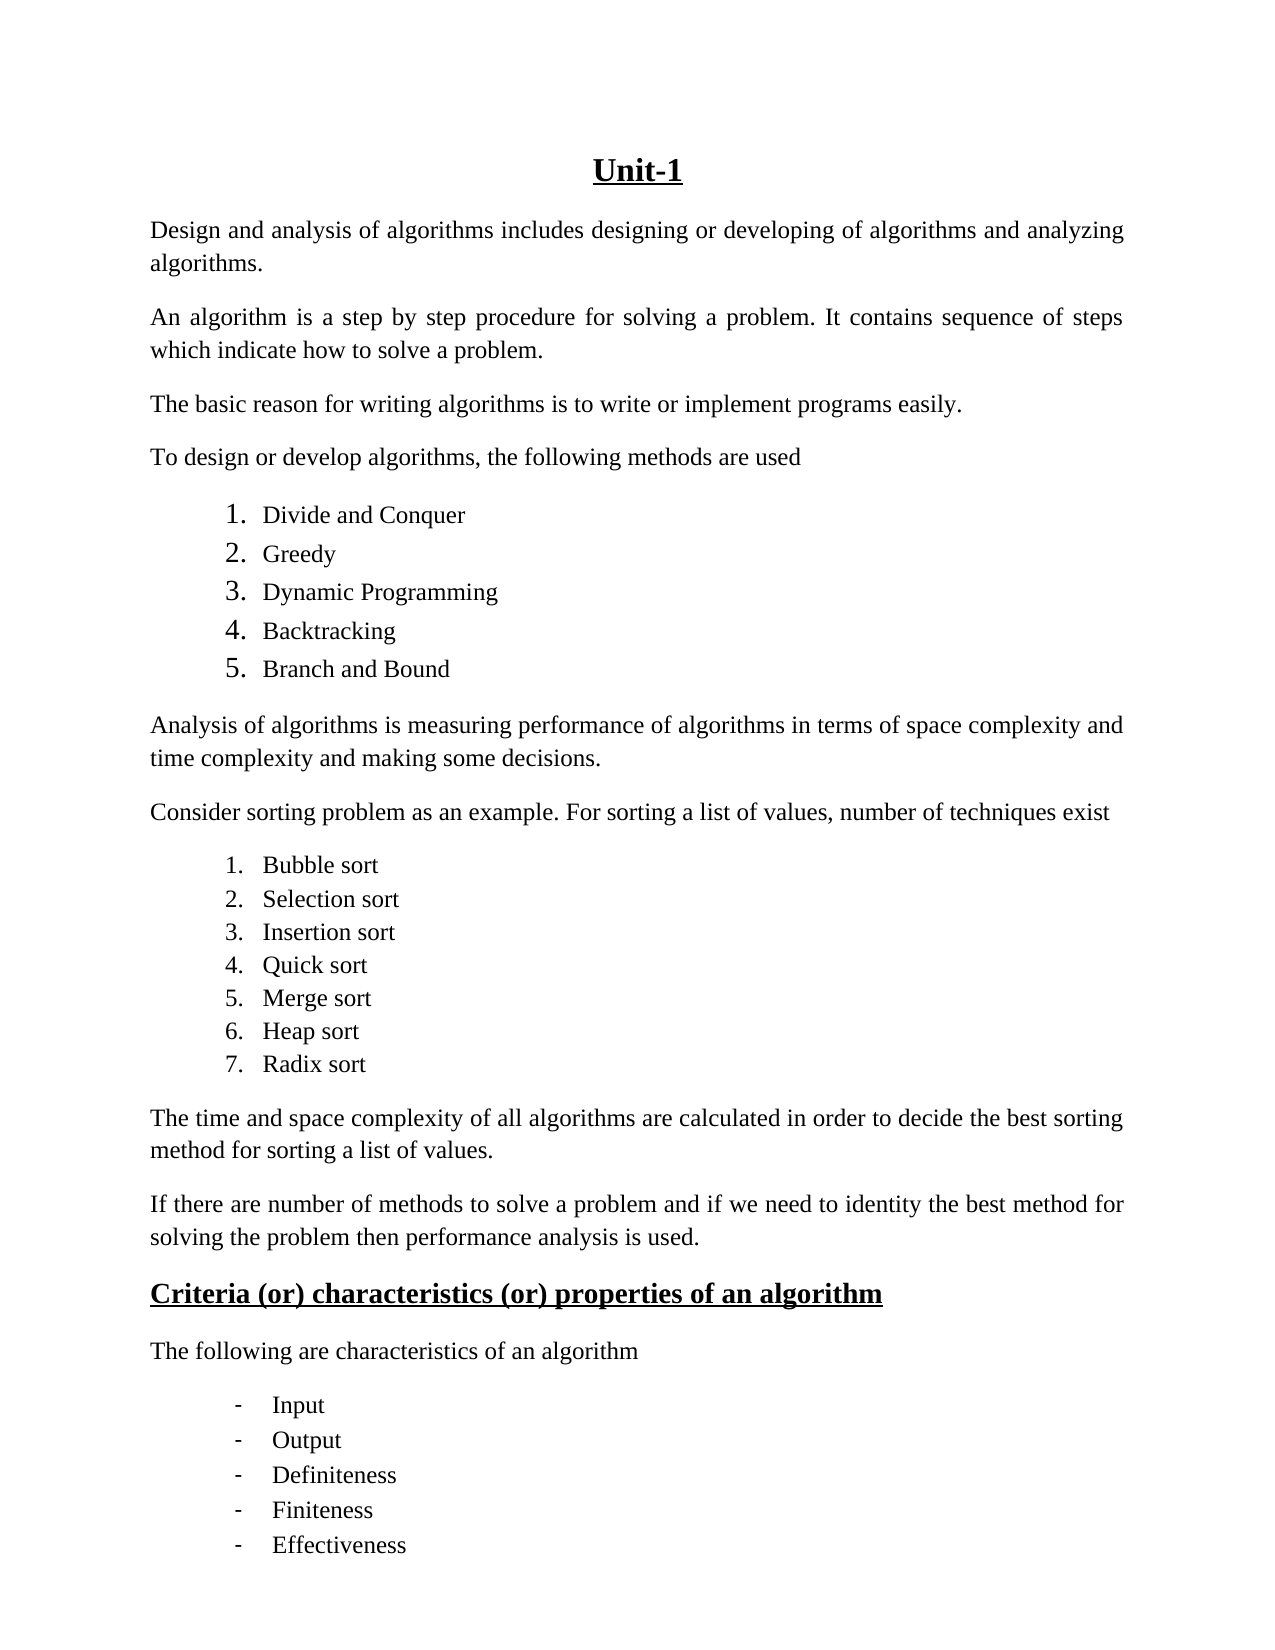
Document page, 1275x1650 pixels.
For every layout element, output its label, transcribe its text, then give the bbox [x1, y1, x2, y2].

text If there are number of methods to solve a problem and if we need to identity the best method for solving the problem then performance analysis is used. [150, 1189, 1125, 1251]
list Quick sort [225, 950, 1125, 978]
text The basic reason for writing algorithms is to write or implement programs easily. [150, 389, 1125, 417]
list Dynamic Programming [225, 573, 1125, 607]
list Insertion sort [225, 917, 1125, 945]
list Radix sort [225, 1049, 1125, 1077]
list Effectiveness [234, 1529, 1125, 1560]
list Divide and Conquer [225, 496, 1125, 530]
text An algorithm is a step by step procedure for solving a problem. It contains sequence of steps which indicate how to solve a problem. [150, 302, 1125, 363]
text Criteria (or) characteristics (or) properties of an algorithm [150, 1276, 1125, 1310]
text To design or develop algorithms, the following methods are used [150, 442, 1125, 471]
text The following are characteristics of an algorithm [150, 1336, 1125, 1364]
text Consider sorting problem as an example. For sorting a list of values, number of techniques exist [150, 797, 1125, 826]
list Merge sort [225, 983, 1125, 1011]
list Finiteness [234, 1494, 1125, 1525]
list Branch and Bound [225, 651, 1125, 684]
text Design and analysis of algorithms includes designing or developing of algorithms and analyzing algorithms. [150, 215, 1125, 277]
list Heap sort [225, 1016, 1125, 1044]
list Greedy [225, 535, 1125, 568]
list Definiteness [234, 1459, 1125, 1490]
list Bubble sort [225, 851, 1125, 879]
list Output [234, 1424, 1125, 1455]
list Backtracking [225, 612, 1125, 646]
list Input [234, 1389, 1125, 1420]
text Unit-1 [150, 150, 1125, 188]
text Analysis of algorithms is measuring performance of algorithms in terms of space complexity and time complexity and making some decisions. [150, 710, 1125, 772]
text The time and space complexity of all algorithms are calculated in order to decide the best sorting method for sorting a list of values. [150, 1103, 1125, 1164]
list Selection sort [225, 884, 1125, 912]
